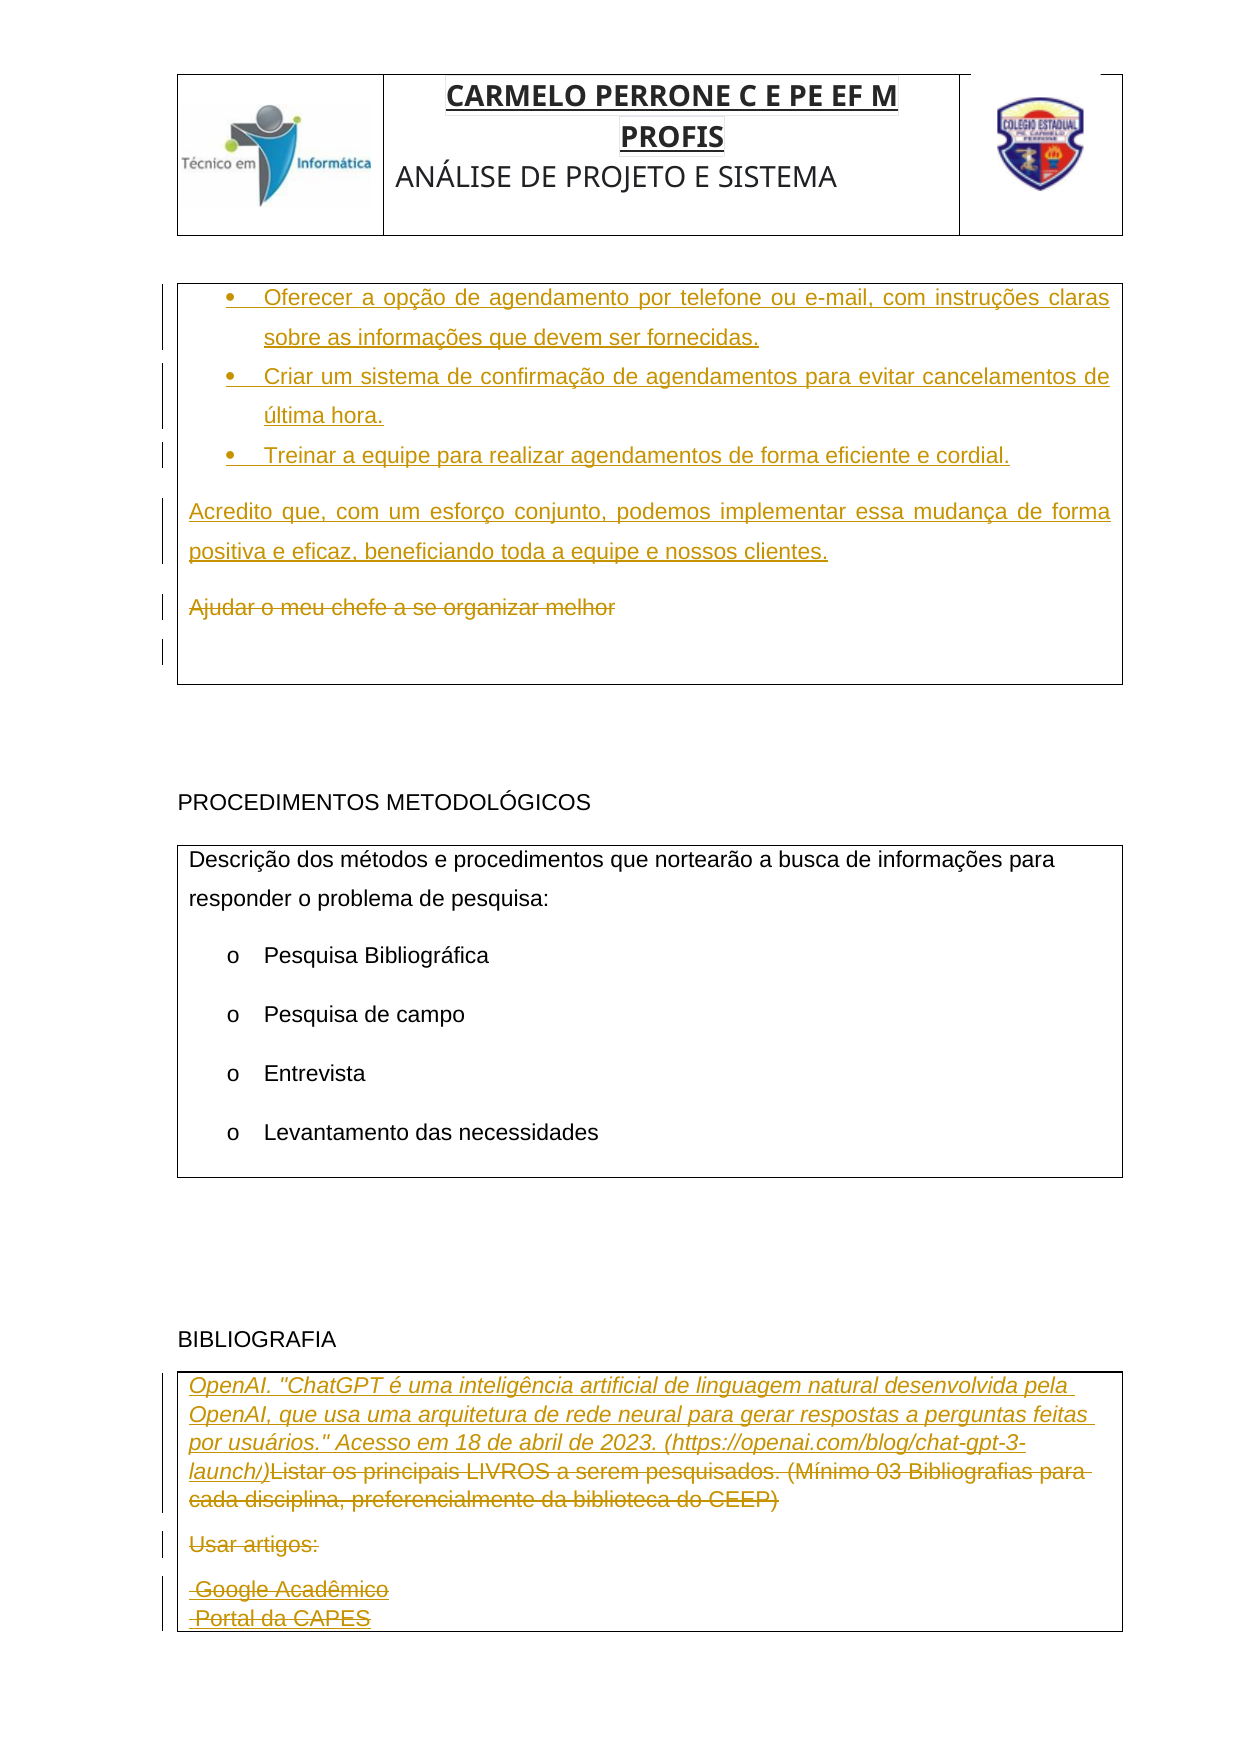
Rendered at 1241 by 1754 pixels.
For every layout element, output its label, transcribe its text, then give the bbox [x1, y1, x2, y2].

text BIBLIOGRAFIA [177, 1326, 1122, 1353]
picture [181, 104, 371, 207]
picture [971, 74, 1101, 199]
table_header [178, 284, 1122, 684]
table_header [178, 1373, 1122, 1631]
text PROCEDIMENTOS METODOLÓGICOS [177, 789, 1122, 815]
table_header Descrição dos métodos e procedimentos que nortearão a busca de informações para responder o problema de pesquisa: Pesquisa Bibliográfica Pesquisa de campo Entrevista Levantamento das necessidades [178, 846, 1122, 1177]
